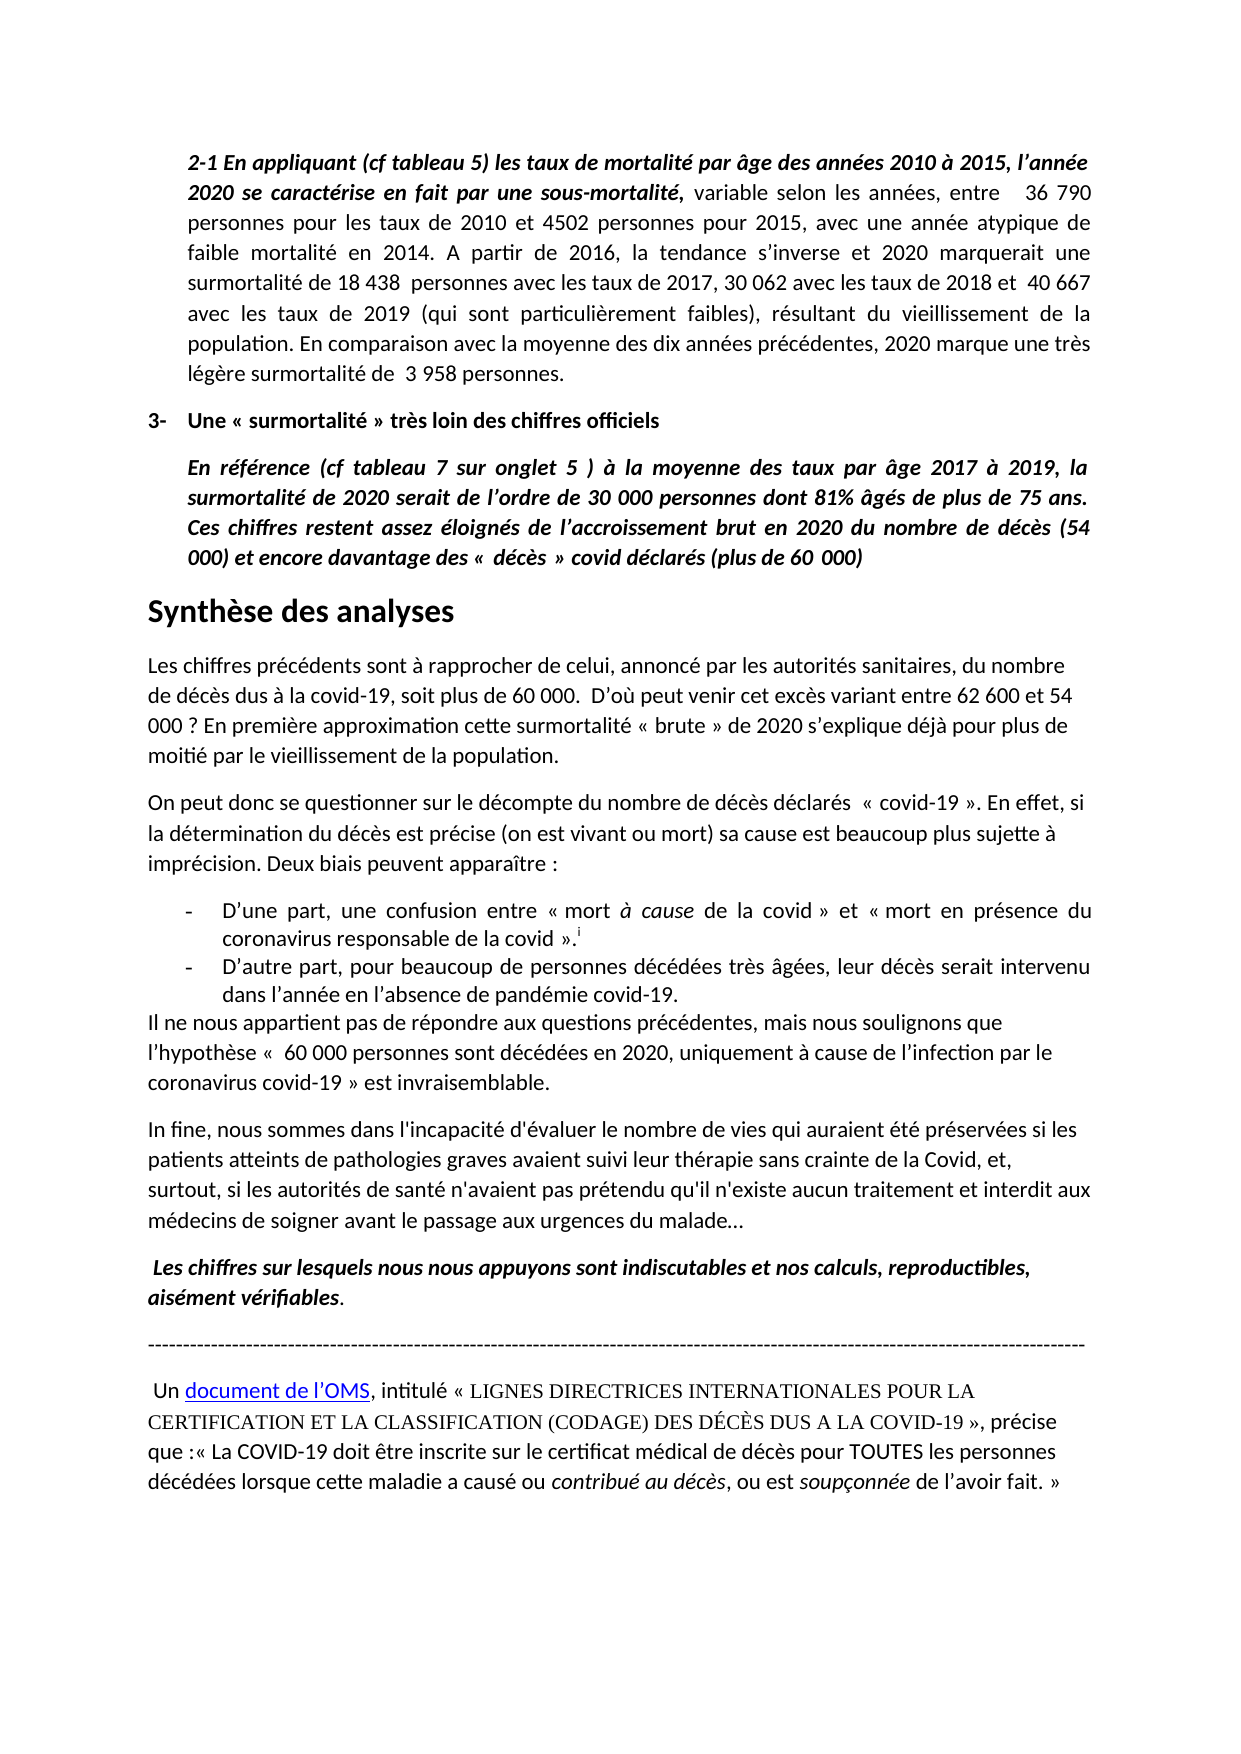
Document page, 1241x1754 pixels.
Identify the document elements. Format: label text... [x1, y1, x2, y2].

text En référence (cf tableau 7 sur onglet 5 ) à la moyenne des taux par âge 2017 à 2019, la surmortalité de 2020 serait de l’ordre de 30 000 personnes dont 81% âgés de plus de 75 ans. Ces chiffres restent assez éloignés de l’accroissement brut en 2020 du nombre de décès (54 000) et encore davantage des « décès » covid déclarés (plus de 60 000) [187, 453, 1093, 571]
text Synthèse des analyses [148, 590, 1093, 631]
text On peut donc se questionner sur le décompte du nombre de décès déclarés « covid-19 ». En effet, si la détermination du décès est précise (on est vivant ou mort) sa cause est beaucoup plus sujette à imprécision. Deux biais peuvent apparaître : [148, 788, 1093, 877]
text 2-1 En appliquant (cf tableau 5) les taux de mortalité par âge des années 2010 à 2015, l’année 2020 se caractérise en fait par une sous-mortalité, variable selon les années, entre 36 790 personnes pour les taux de 2010 et 4502 personnes pour 2015, avec une année atypique de faible mortalité en 2014. A partir de 2016, la tendance s’inverse et 2020 marquerait une surmortalité de 18 438 personnes avec les taux de 2017, 30 062 avec les taux de 2018 et 40 667 avec les taux de 2019 (qui sont particulièrement faibles), résultant du vieillissement de la population. En comparaison avec la moyenne des dix années précédentes, 2020 marque une très légère surmortalité de 3 958 personnes. [187, 148, 1093, 387]
text -------------------------------------------------------------------------------------------------------------------------------------- [148, 1330, 1093, 1358]
text D’une part, une confusion entre « mort à cause de la covid » et « mort en présence du coronavirus responsable de la covid ». [185, 896, 1093, 952]
text Les chiffres précédents sont à rapprocher de celui, annoncé par les autorités sanitaires, du nombre de décès dus à la covid-19, soit plus de 60 000. D’où peut venir cet excès variant entre 62 600 et 54 000 ? En première approximation cette surmortalité « brute » de 2020 s’explique déjà pour plus de moitié par le vieillissement de la population. [148, 651, 1093, 769]
text In fine, nous sommes dans l'incapacité d'évaluer le nombre de vies qui auraient été préservées si les patients atteints de pathologies graves avaient suivi leur thérapie sans crainte de la Covid, et, surtout, si les autorités de santé n'avaient pas prétendu qu'il n'existe aucun traitement et interdit aux médecins de soigner avant le passage aux urgences du malade… [148, 1115, 1093, 1234]
list Une « surmortalité » très loin des chiffres officiels [148, 406, 1093, 434]
text Un document de l’OMS, intitulé « LIGNES DIRECTRICES INTERNATIONALES POUR LA CERTIFICATION ET LA CLASSIFICATION (CODAGE) DES DÉCÈS DUS A LA COVID-19 », précise que :« La COVID-19 doit être inscrite sur le certificat médical de décès pour TOUTES les personnes décédées lorsque cette maladie a causé ou contribué au décès, ou est soupçonnée de l’avoir fait. » [148, 1377, 1093, 1495]
text Les chiffres sur lesquels nous nous appuyons sont indiscutables et nos calculs, reproductibles, aisément vérifiables. [148, 1253, 1093, 1311]
text Il ne nous appartient pas de répondre aux questions précédentes, mais nous soulignons que l’hypothèse « 60 000 personnes sont décédées en 2020, uniquement à cause de l’infection par le coronavirus covid-19 » est invraisemblable. [148, 1008, 1093, 1096]
text D’autre part, pour beaucoup de personnes décédées très âgées, leur décès serait intervenu dans l’année en l’absence de pandémie covid-19. [185, 952, 1093, 1008]
